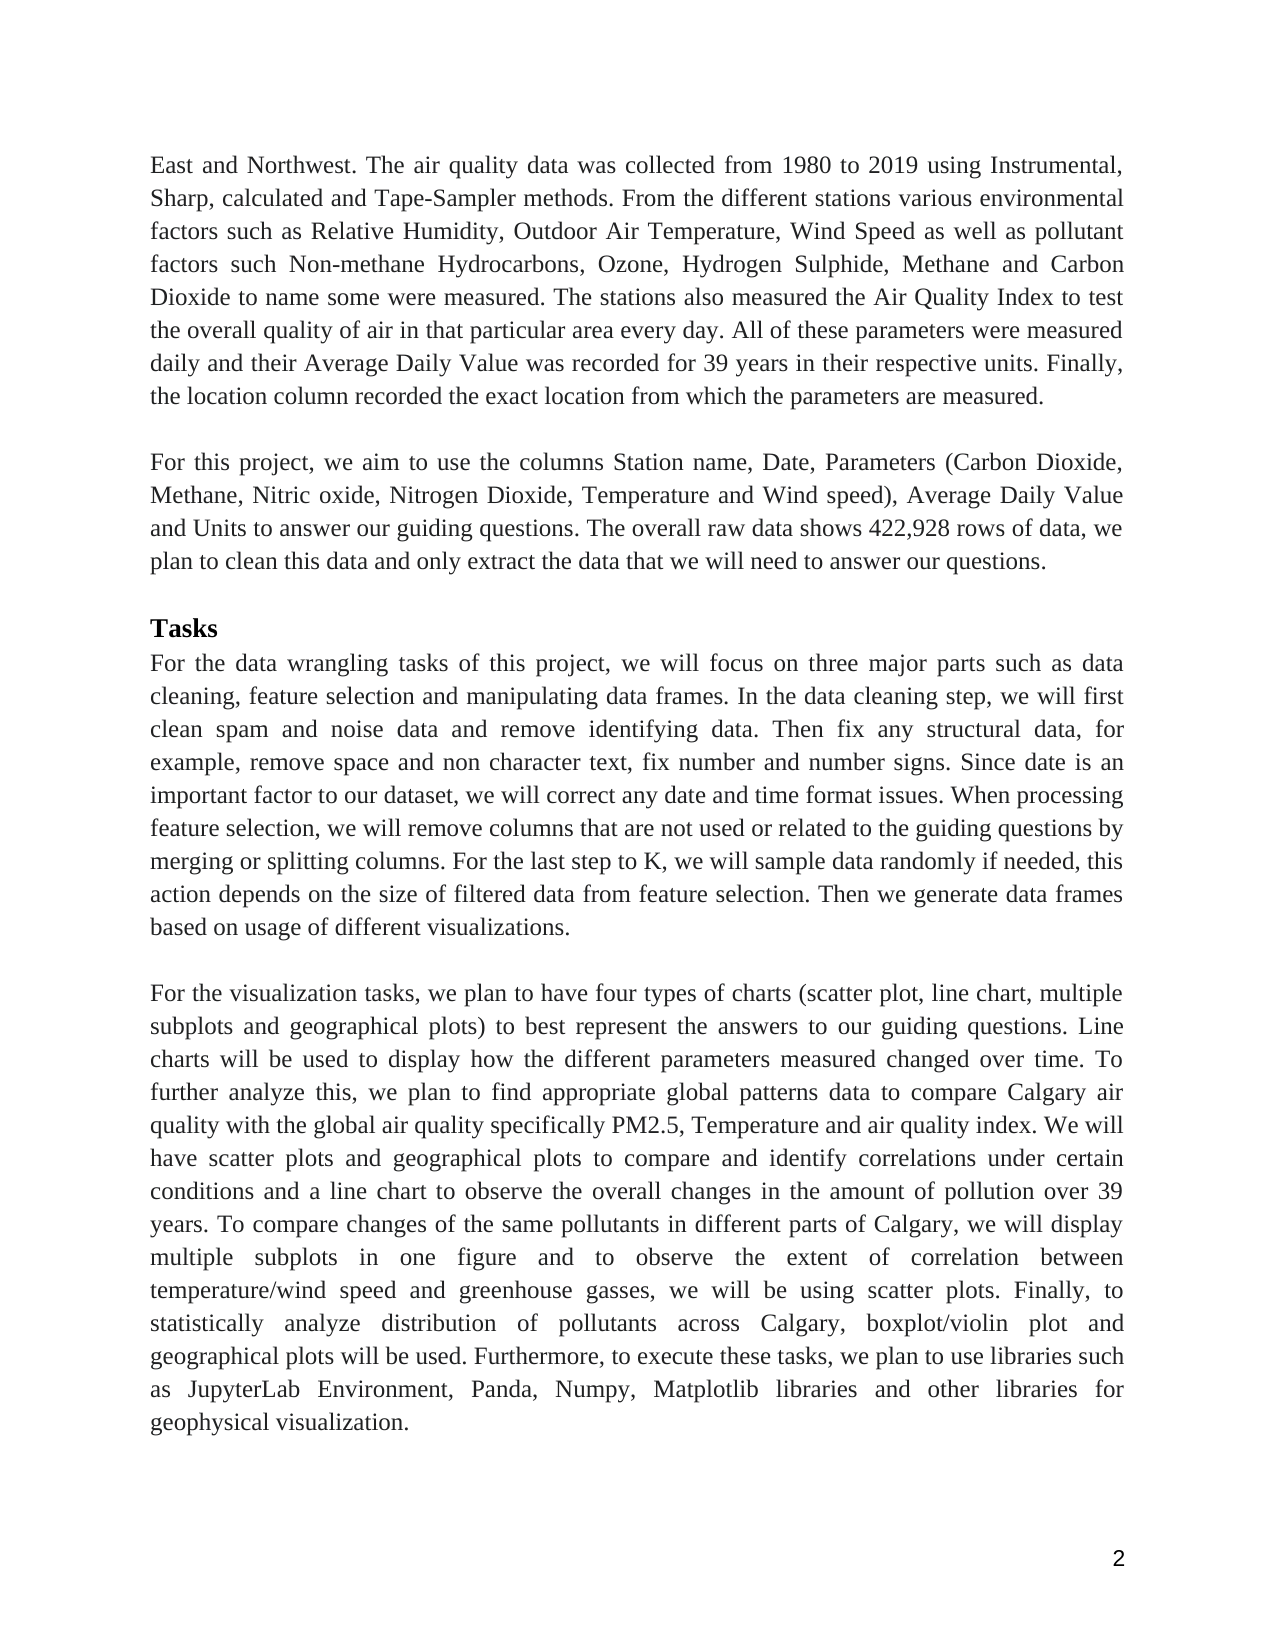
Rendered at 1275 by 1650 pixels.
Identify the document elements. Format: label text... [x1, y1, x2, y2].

text For this project, we aim to use the columns Station name, Date, Parameters (Carbon Dioxide, Methane, Nitric oxide, Nitrogen Dioxide, Temperature and Wind speed), Average Daily Value and Units to answer our guiding questions. The overall raw data shows 422,928 rows of data, we plan to clean this data and only extract the data that we will need to answer our questions. [150, 447, 1125, 575]
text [150, 150, 1125, 410]
text Tasks [150, 612, 1125, 643]
text For the data wrangling tasks of this project, we will focus on three major parts such as data cleaning, feature selection and manipulating data frames. In the data cleaning step, we will first clean spam and noise data and remove identifying data. Then fix any structural data, for example, remove space and non character text, fix number and number signs. Since date is an important factor to our dataset, we will correct any date and time format issues. When processing feature selection, we will remove columns that are not used or related to the guiding questions by merging or splitting columns. For the last step to K, we will sample data randomly if needed, this action depends on the size of filtered data from feature selection. Then we generate data frames based on usage of different visualizations. [150, 648, 1125, 941]
text For the visualization tasks, we plan to have four types of charts (scatter plot, line chart, multiple subplots and geographical plots) to best represent the answers to our guiding questions. Line charts will be used to display how the different parameters measured changed over time. To further analyze this, we plan to find appropriate global patterns data to compare Calgary air quality with the global air quality specifically PM2.5, Temperature and air quality index. We will have scatter plots and geographical plots to compare and identify correlations under certain conditions and a line chart to observe the overall changes in the amount of pollution over 39 years. To compare changes of the same pollutants in different parts of Calgary, we will display multiple subplots in one figure and to observe the extent of correlation between temperature/wind speed and greenhouse gasses, we will be using scatter plots. Finally, to statistically analyze distribution of pollutants across Calgary, boxplot/violin plot and geographical plots will be used. Furthermore, to execute these tasks, we plan to use libraries such as JupyterLab Environment, Panda, Numpy, Matplotlib libraries and other libraries for geophysical visualization. [150, 978, 1125, 1436]
